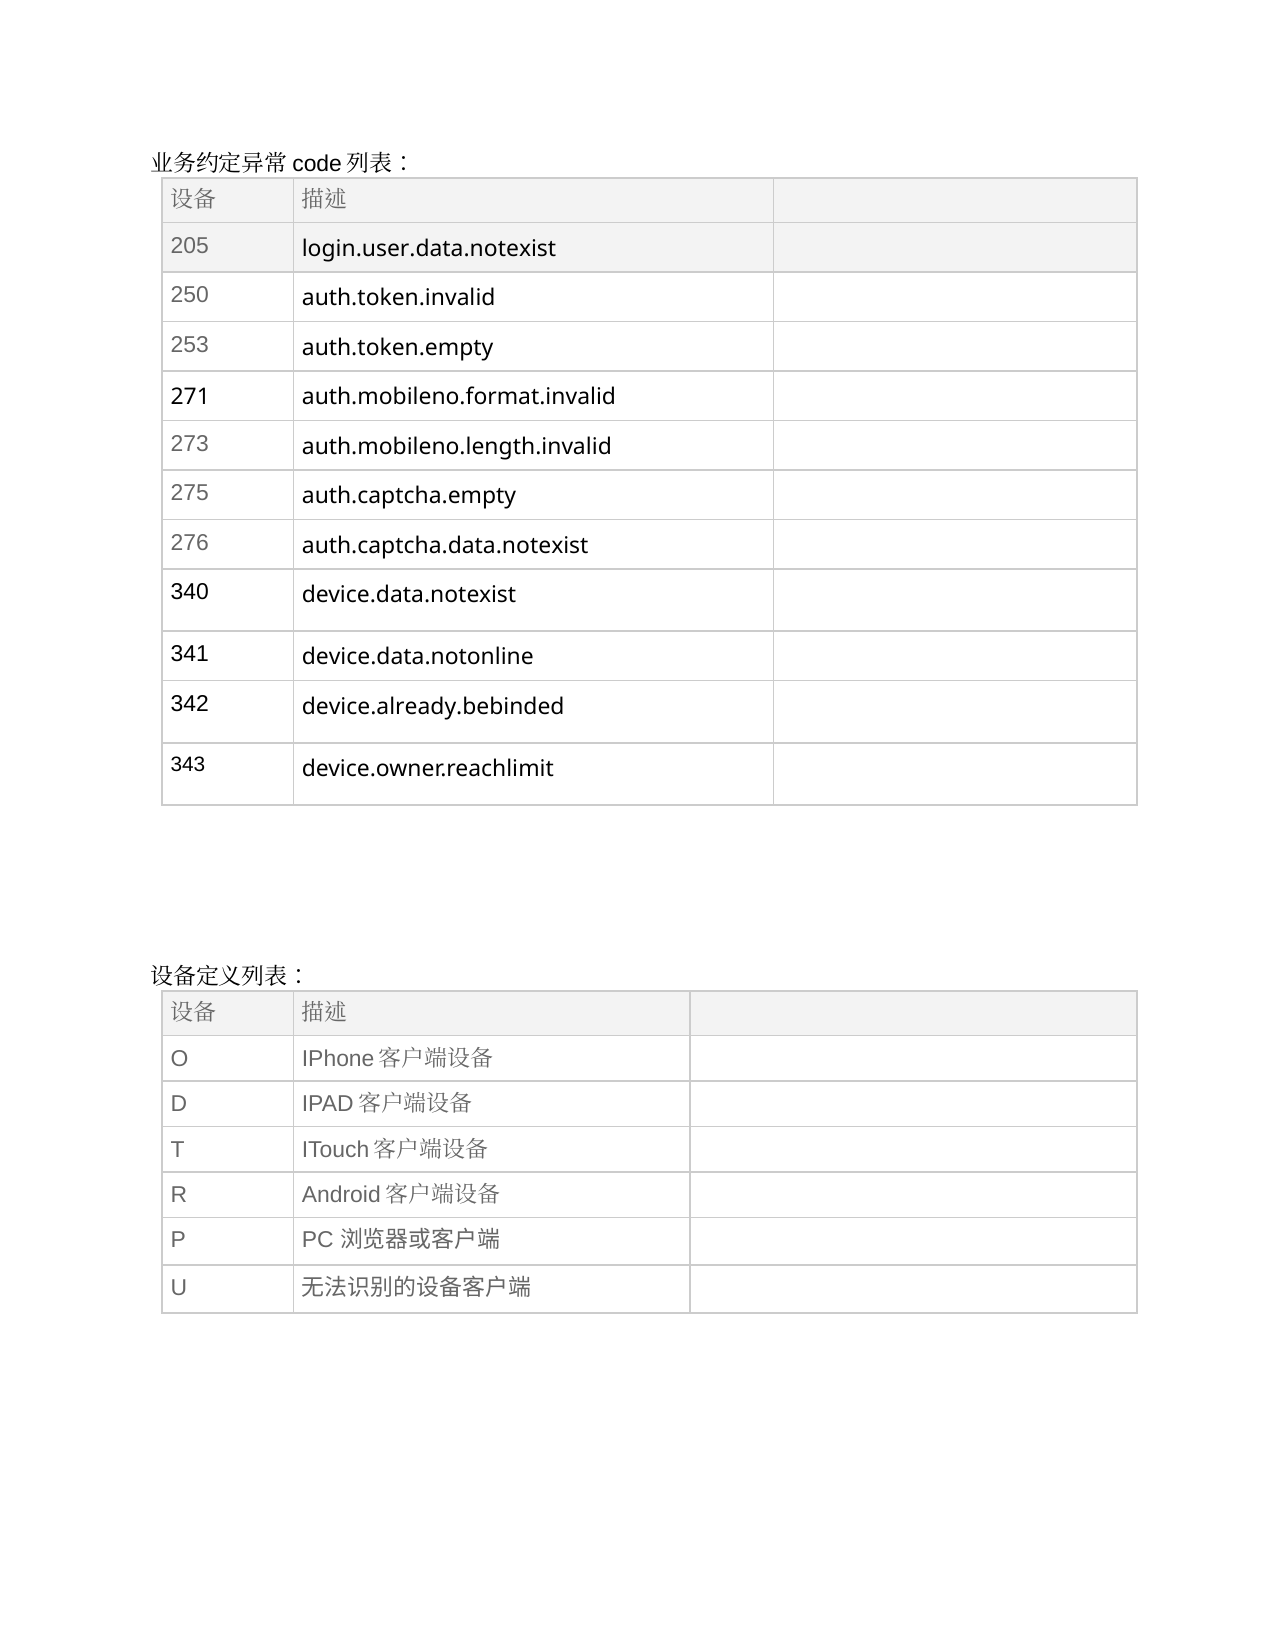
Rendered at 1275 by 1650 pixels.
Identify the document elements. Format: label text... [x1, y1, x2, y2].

table_cell P [163, 1218, 293, 1264]
table_cell 276 [163, 520, 293, 568]
table_cell auth.captcha.data.notexist [294, 520, 773, 568]
table_cell [774, 570, 1136, 630]
table_cell auth.mobileno.format.invalid [294, 372, 773, 420]
table_cell device.data.notonline [294, 632, 773, 680]
table_cell [691, 1036, 1136, 1080]
table_header [774, 179, 1136, 222]
table_cell R [163, 1173, 293, 1216]
table_cell 271 [163, 372, 293, 420]
table_cell [774, 520, 1136, 568]
table_cell U [163, 1266, 293, 1312]
table_cell auth.captcha.empty [294, 471, 773, 519]
table_cell device.owner.reachlimit [294, 744, 773, 804]
table_cell [774, 322, 1136, 370]
table_cell auth.token.invalid [294, 273, 773, 321]
table_cell login.user.data.notexist [294, 223, 773, 271]
table_header [691, 992, 1136, 1035]
table_cell PC 浏览器或客户端 [294, 1218, 689, 1264]
table_cell [774, 372, 1136, 420]
table_cell device.already.bebinded [294, 681, 773, 742]
table_cell [691, 1218, 1136, 1264]
table_cell [774, 632, 1136, 680]
table_cell [691, 1173, 1136, 1216]
table_cell [774, 273, 1136, 321]
table_cell IPAD客户端设备 [294, 1082, 689, 1126]
table_cell [691, 1266, 1136, 1312]
table_cell 无法识别的设备客户端 [294, 1266, 689, 1312]
table_cell 343 [163, 744, 293, 804]
table_header 设备 [163, 179, 293, 222]
table_cell 273 [163, 421, 293, 469]
table_cell D [163, 1082, 293, 1126]
table_header 设备 [163, 992, 293, 1035]
table_cell [774, 223, 1136, 271]
table_cell 205 [163, 223, 293, 271]
table_cell IPhone客户端设备 [294, 1036, 689, 1080]
table_cell 250 [163, 273, 293, 321]
table_cell [774, 744, 1136, 804]
table_cell Android客户端设备 [294, 1173, 689, 1216]
table_cell [774, 471, 1136, 519]
table_cell O [163, 1036, 293, 1080]
table_cell [774, 421, 1136, 469]
table_cell 341 [163, 632, 293, 680]
table_cell auth.token.empty [294, 322, 773, 370]
text 设备定义列表： [150, 964, 1125, 990]
table_cell device.data.notexist [294, 570, 773, 630]
table_cell auth.mobileno.length.invalid [294, 421, 773, 469]
table_header 描述 [294, 992, 689, 1035]
table_cell [691, 1082, 1136, 1126]
text 业务约定异常code列表： [150, 150, 1125, 177]
table_cell 340 [163, 570, 293, 630]
table_cell 253 [163, 322, 293, 370]
table_cell 342 [163, 681, 293, 742]
table_cell T [163, 1127, 293, 1171]
table_cell [774, 681, 1136, 742]
table_header 描述 [294, 179, 773, 222]
table_cell [691, 1127, 1136, 1171]
table_cell ITouch客户端设备 [294, 1127, 689, 1171]
table_cell 275 [163, 471, 293, 519]
